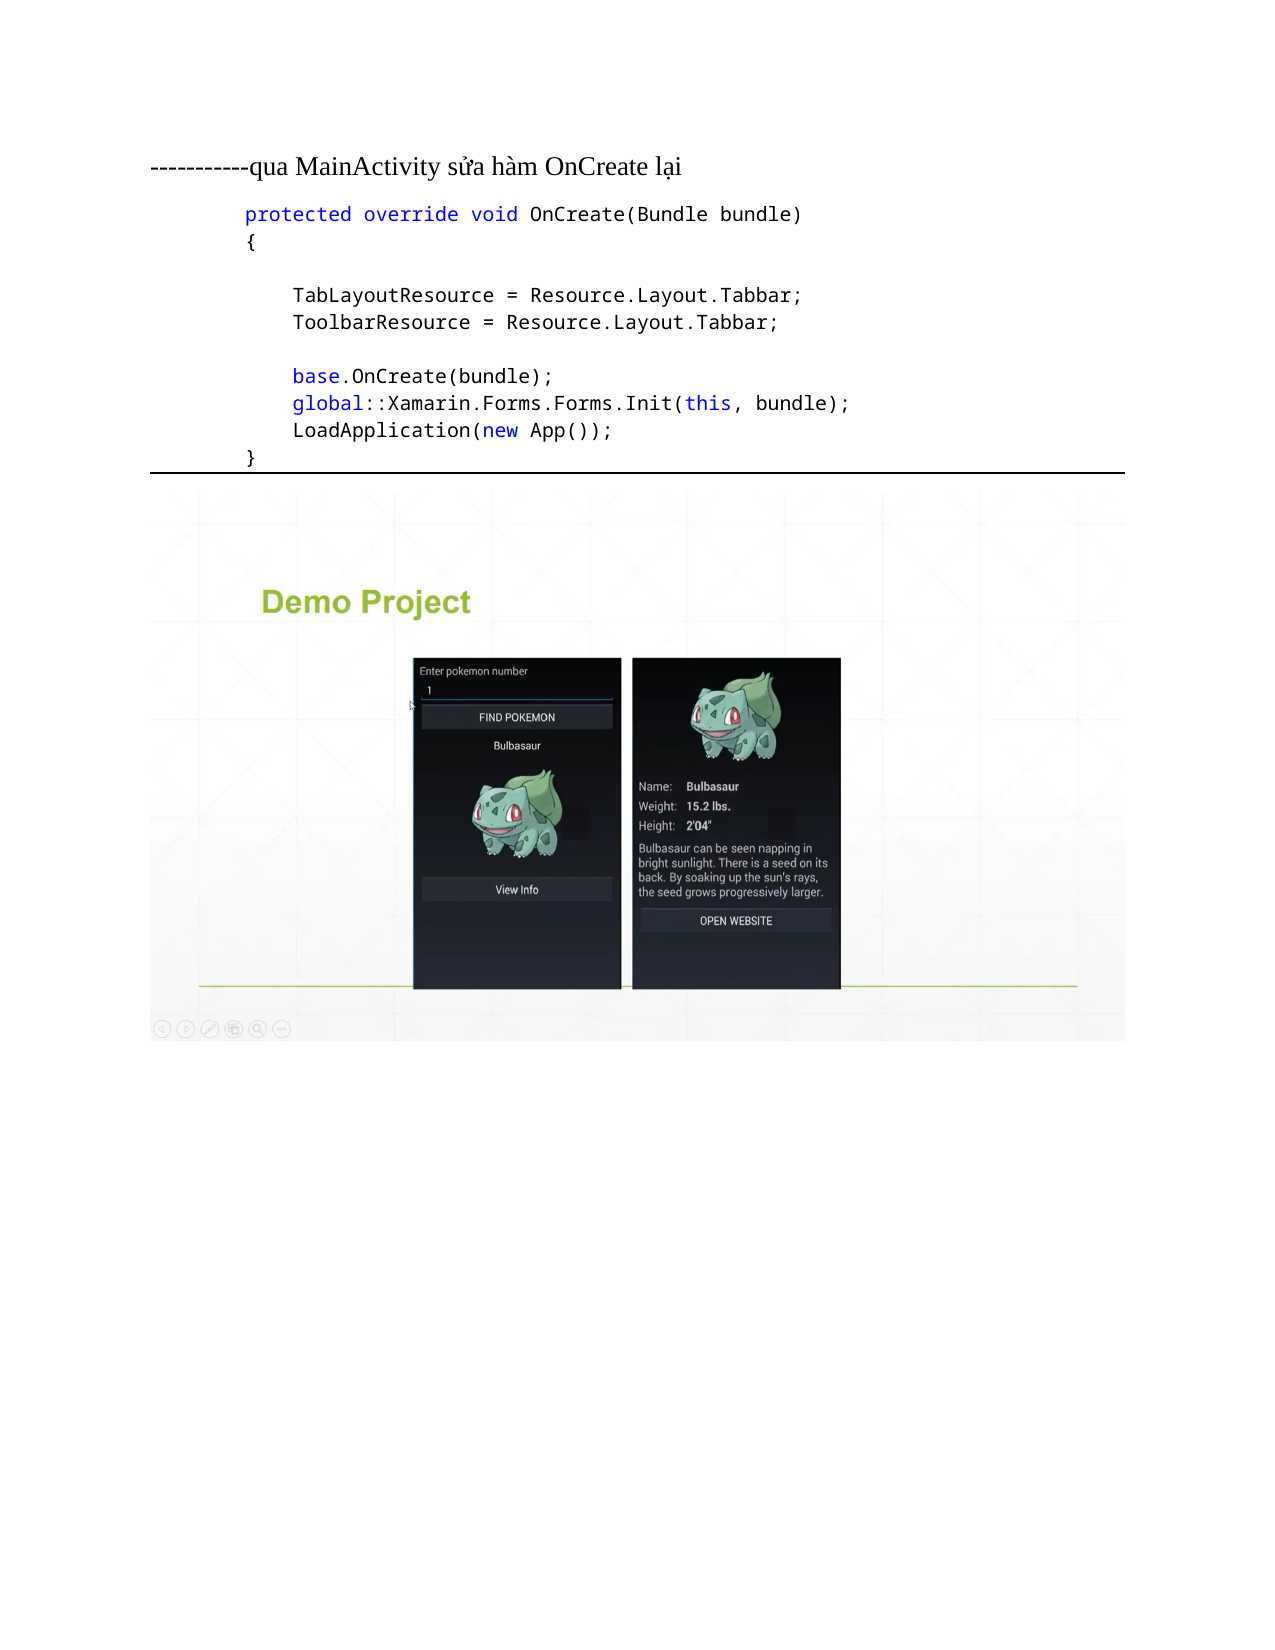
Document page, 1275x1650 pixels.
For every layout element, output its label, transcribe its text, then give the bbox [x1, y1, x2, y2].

text } [150, 443, 1125, 472]
text ToolbarResource = Resource.Layout.Tabbar; [150, 308, 1125, 335]
picture [150, 492, 1125, 1041]
text global::Xamarin.Forms.Forms.Init(this, bundle); [150, 389, 1125, 416]
text LoadApplication(new App()); [150, 416, 1125, 443]
text TabLayoutResource = Resource.Layout.Tabbar; [150, 281, 1125, 308]
text { [150, 227, 1125, 254]
text -----------qua MainActivity sửa hàm OnCreate lại [150, 150, 1125, 181]
text protected override void OnCreate(Bundle bundle) [150, 200, 1125, 227]
text base.OnCreate(bundle); [150, 362, 1125, 389]
